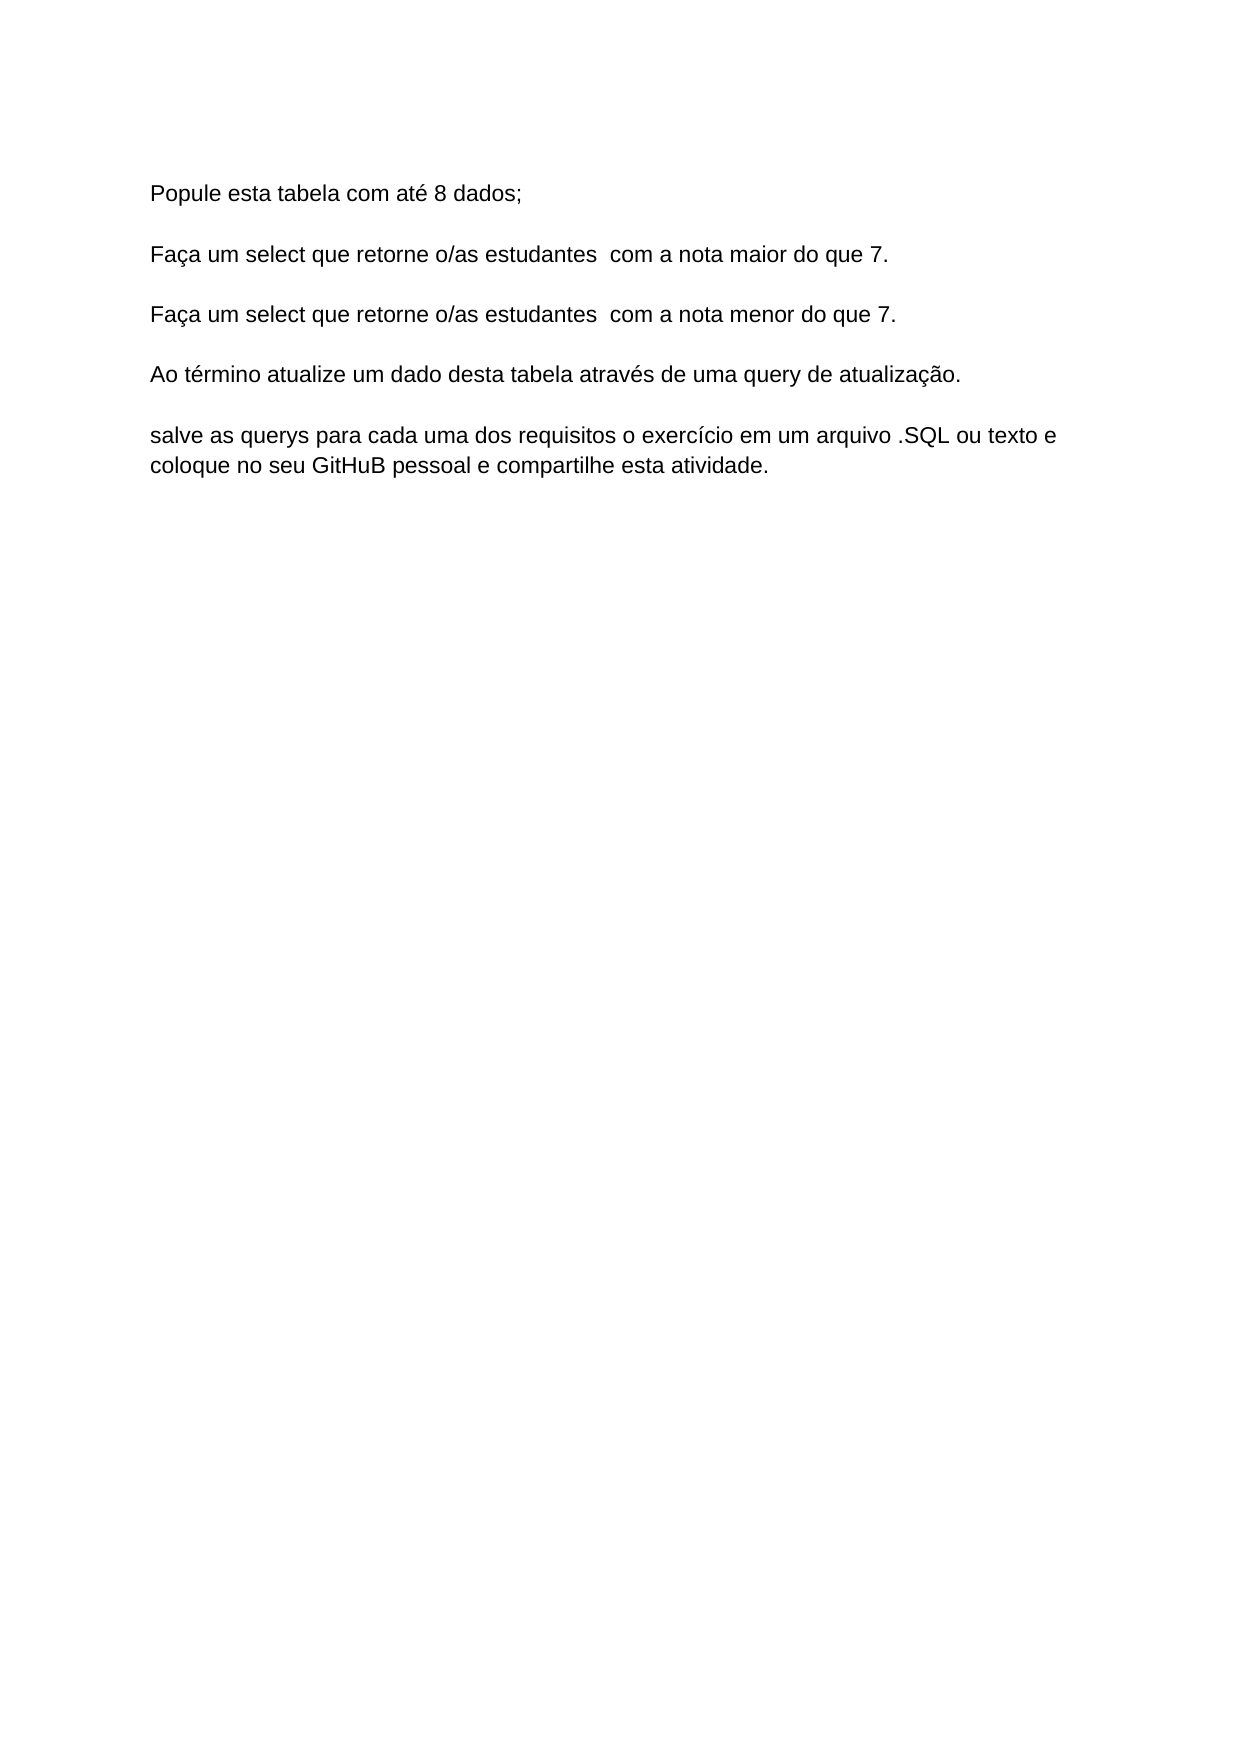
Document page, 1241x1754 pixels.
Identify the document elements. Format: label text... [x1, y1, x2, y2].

text Faça um select que retorne o/as estudantes com a nota menor do que 7. [150, 301, 1090, 327]
text Popule esta tabela com até 8 dados; [150, 180, 1090, 207]
text Faça um select que retorne o/as estudantes com a nota maior do que 7. [150, 241, 1090, 267]
text Ao término atualize um dado desta tabela através de uma query de atualização. [150, 361, 1090, 388]
text salve as querys para cada uma dos requisitos o exercício em um arquivo .SQL ou texto e coloque no seu GitHuB pessoal e compartilhe esta atividade. [150, 422, 1090, 478]
